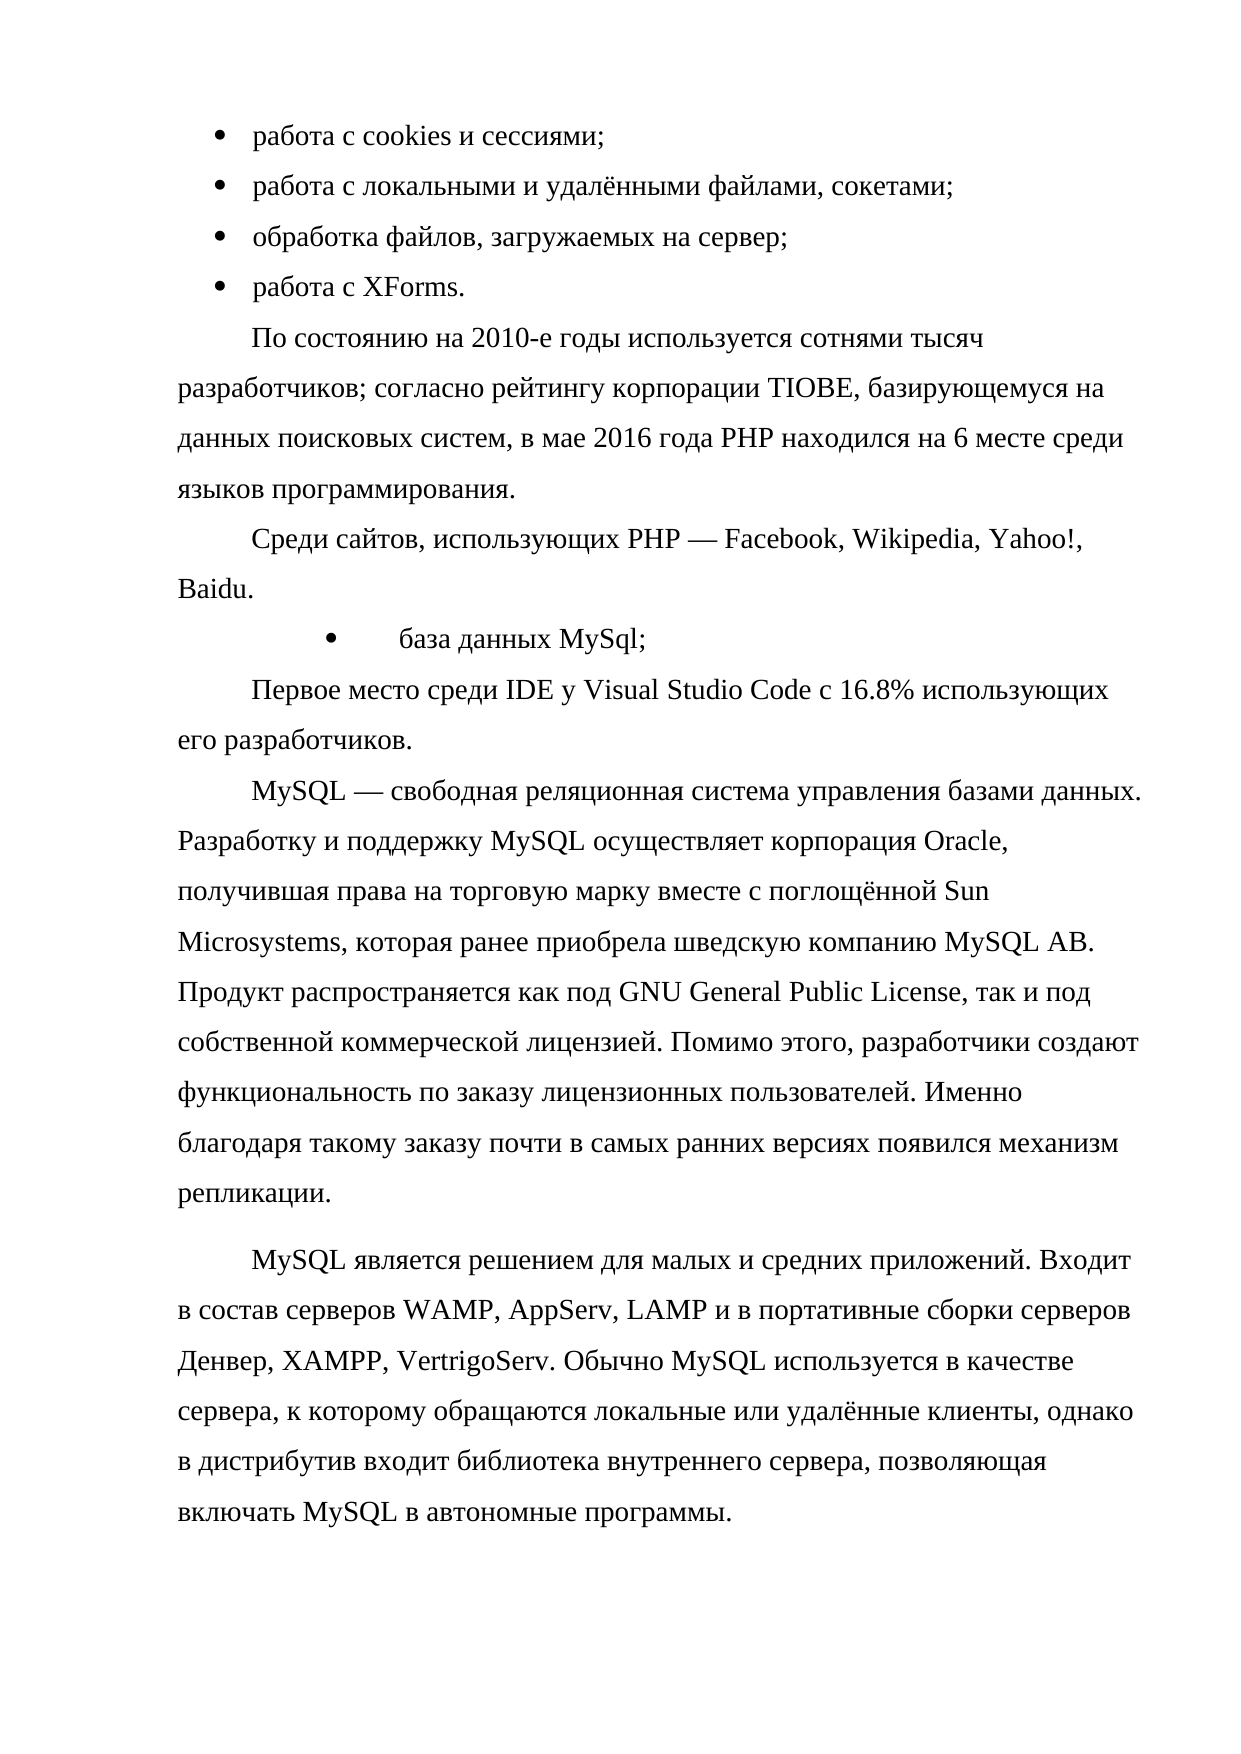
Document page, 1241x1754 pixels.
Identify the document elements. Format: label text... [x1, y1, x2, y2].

text MySQL является решением для малых и средних приложений. Входит в состав серверов WAMP, AppServ, LAMP и в портативные сборки серверов Денвер, XAMPP, VertrigoServ. Обычно MySQL используется в качестве сервера, к которому обращаются локальные или удалённые клиенты, однако в дистрибутив входит библиотека внутреннего сервера, позволяющая включать MySQL в автономные программы. [177, 1242, 1152, 1527]
list работа с XForms. [215, 269, 1152, 303]
text MySQL — свободная реляционная система управления базами данных. Разработку и поддержку MySQL осуществляет корпорация Oracle, получившая права на торговую марку вместе с поглощённой Sun Microsystems, которая ранее приобрела шведскую компанию MySQL AB. Продукт распространяется как под GNU General Public License, так и под собственной коммерческой лицензией. Помимо этого, разработчики создают функциональность по заказу лицензионных пользователей. Именно благодаря такому заказу почти в самых ранних версиях появился механизм репликации. [177, 773, 1152, 1209]
text Среди сайтов, использующих PHP — Facebook, Wikipedia, Yahoo!, Baidu. [177, 521, 1152, 605]
list работа с cookies и сессиями; [215, 118, 1152, 152]
text Первое место среди IDE у Visual Studio Code с 16.8% использующих его разработчиков. [177, 672, 1152, 756]
list работа с локальными и удалёнными файлами, сокетами; [215, 168, 1152, 202]
list база данных MySql; [252, 622, 1152, 655]
list обработка файлов, загружаемых на сервер; [215, 219, 1152, 253]
text По состоянию на 2010-е годы используется сотнями тысяч разработчиков; согласно рейтингу корпорации TIOBE, базирующемуся на данных поисковых систем, в мае 2016 года PHP находился на 6 месте среди языков программирования. [177, 320, 1152, 504]
